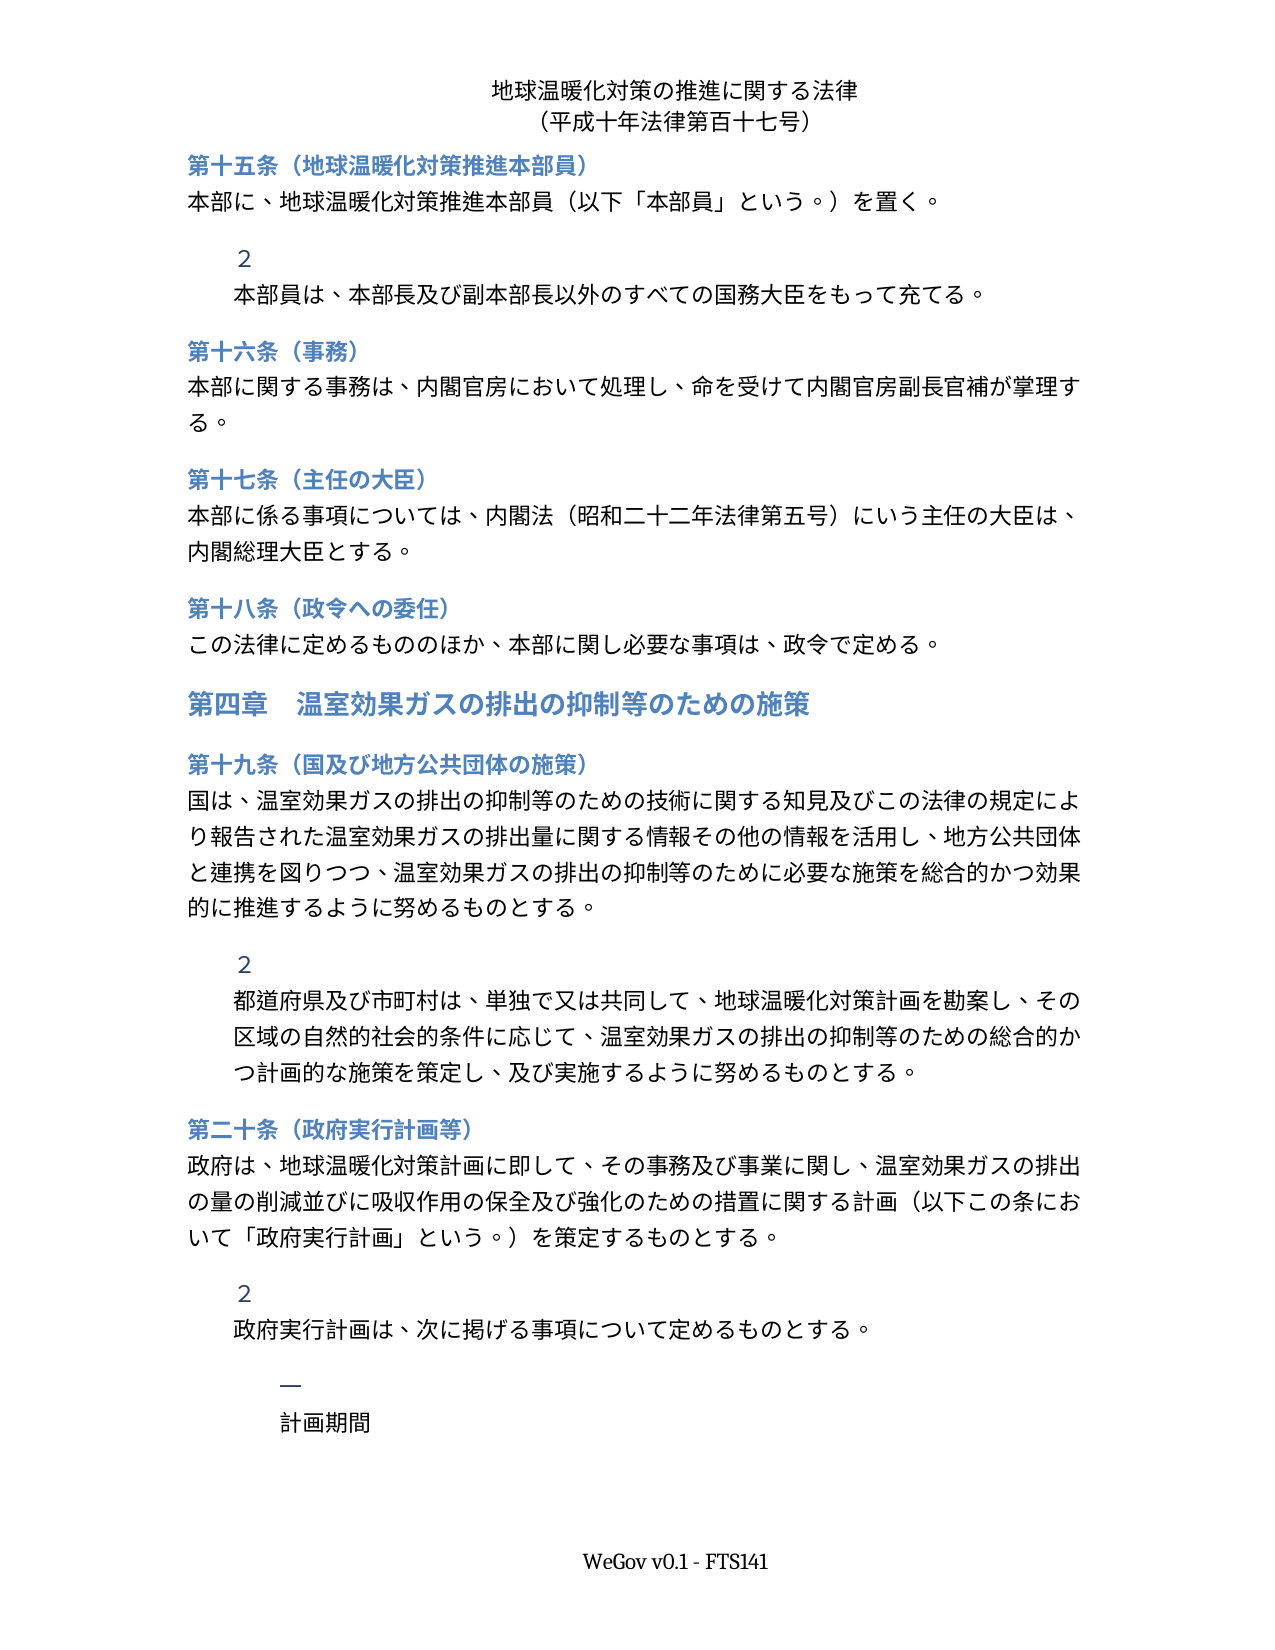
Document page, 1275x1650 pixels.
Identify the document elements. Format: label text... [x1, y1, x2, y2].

subtitle 第十九条（国及び地方公共団体の施策） [187, 749, 1087, 780]
text 国は、温室効果ガスの排出の抑制等のための技術に関する知見及びこの法律の規定により報告された温室効果ガスの排出量に関する情報その他の情報を活用し、地方公共団体と連携を図りつつ、温室効果ガスの排出の抑制等のために必要な施策を総合的かつ効果的に推進するように努めるものとする。 [187, 784, 1087, 924]
text 本部に、地球温暖化対策推進本部員（以下「本部員」という。）を置く。 [187, 186, 1087, 217]
subtitle 一 [279, 1371, 1087, 1402]
subtitle 第二十条（政府実行計画等） [187, 1114, 1087, 1145]
subtitle ２ [233, 949, 1087, 980]
text 都道府県及び市町村は、単独で又は共同して、地球温暖化対策計画を勘案し、その区域の自然的社会的条件に応じて、温室効果ガスの排出の抑制等のための総合的かつ計画的な施策を策定し、及び実施するように努めるものとする。 [233, 985, 1087, 1088]
text 政府は、地球温暖化対策計画に即して、その事務及び事業に関し、温室効果ガスの排出の量の削減並びに吸収作用の保全及び強化のための措置に関する計画（以下この条において「政府実行計画」という。）を策定するものとする。 [187, 1150, 1087, 1253]
text 計画期間 [279, 1407, 1087, 1438]
subtitle 第十八条（政令への委任） [187, 593, 1087, 624]
text この法律に定めるもののほか、本部に関し必要な事項は、政令で定める。 [187, 629, 1087, 660]
subtitle ２ [233, 1278, 1087, 1309]
subtitle 第十六条（事務） [187, 335, 1087, 367]
subtitle 第十五条（地球温暖化対策推進本部員） [187, 150, 1087, 181]
text 本部に係る事項については、内閣法（昭和二十二年法律第五号）にいう主任の大臣は、内閣総理大臣とする。 [187, 500, 1087, 567]
text 本部員は、本部長及び副本部長以外のすべての国務大臣をもって充てる。 [233, 279, 1087, 310]
subtitle 第十七条（主任の大臣） [187, 464, 1087, 495]
text 本部に関する事務は、内閣官房において処理し、命を受けて内閣官房副長官補が掌理する。 [187, 371, 1087, 438]
subtitle ２ [233, 243, 1087, 274]
text 政府実行計画は、次に掲げる事項について定めるものとする。 [233, 1314, 1087, 1346]
subtitle 第四章 温室効果ガスの排出の抑制等のための施策 [187, 685, 1087, 722]
